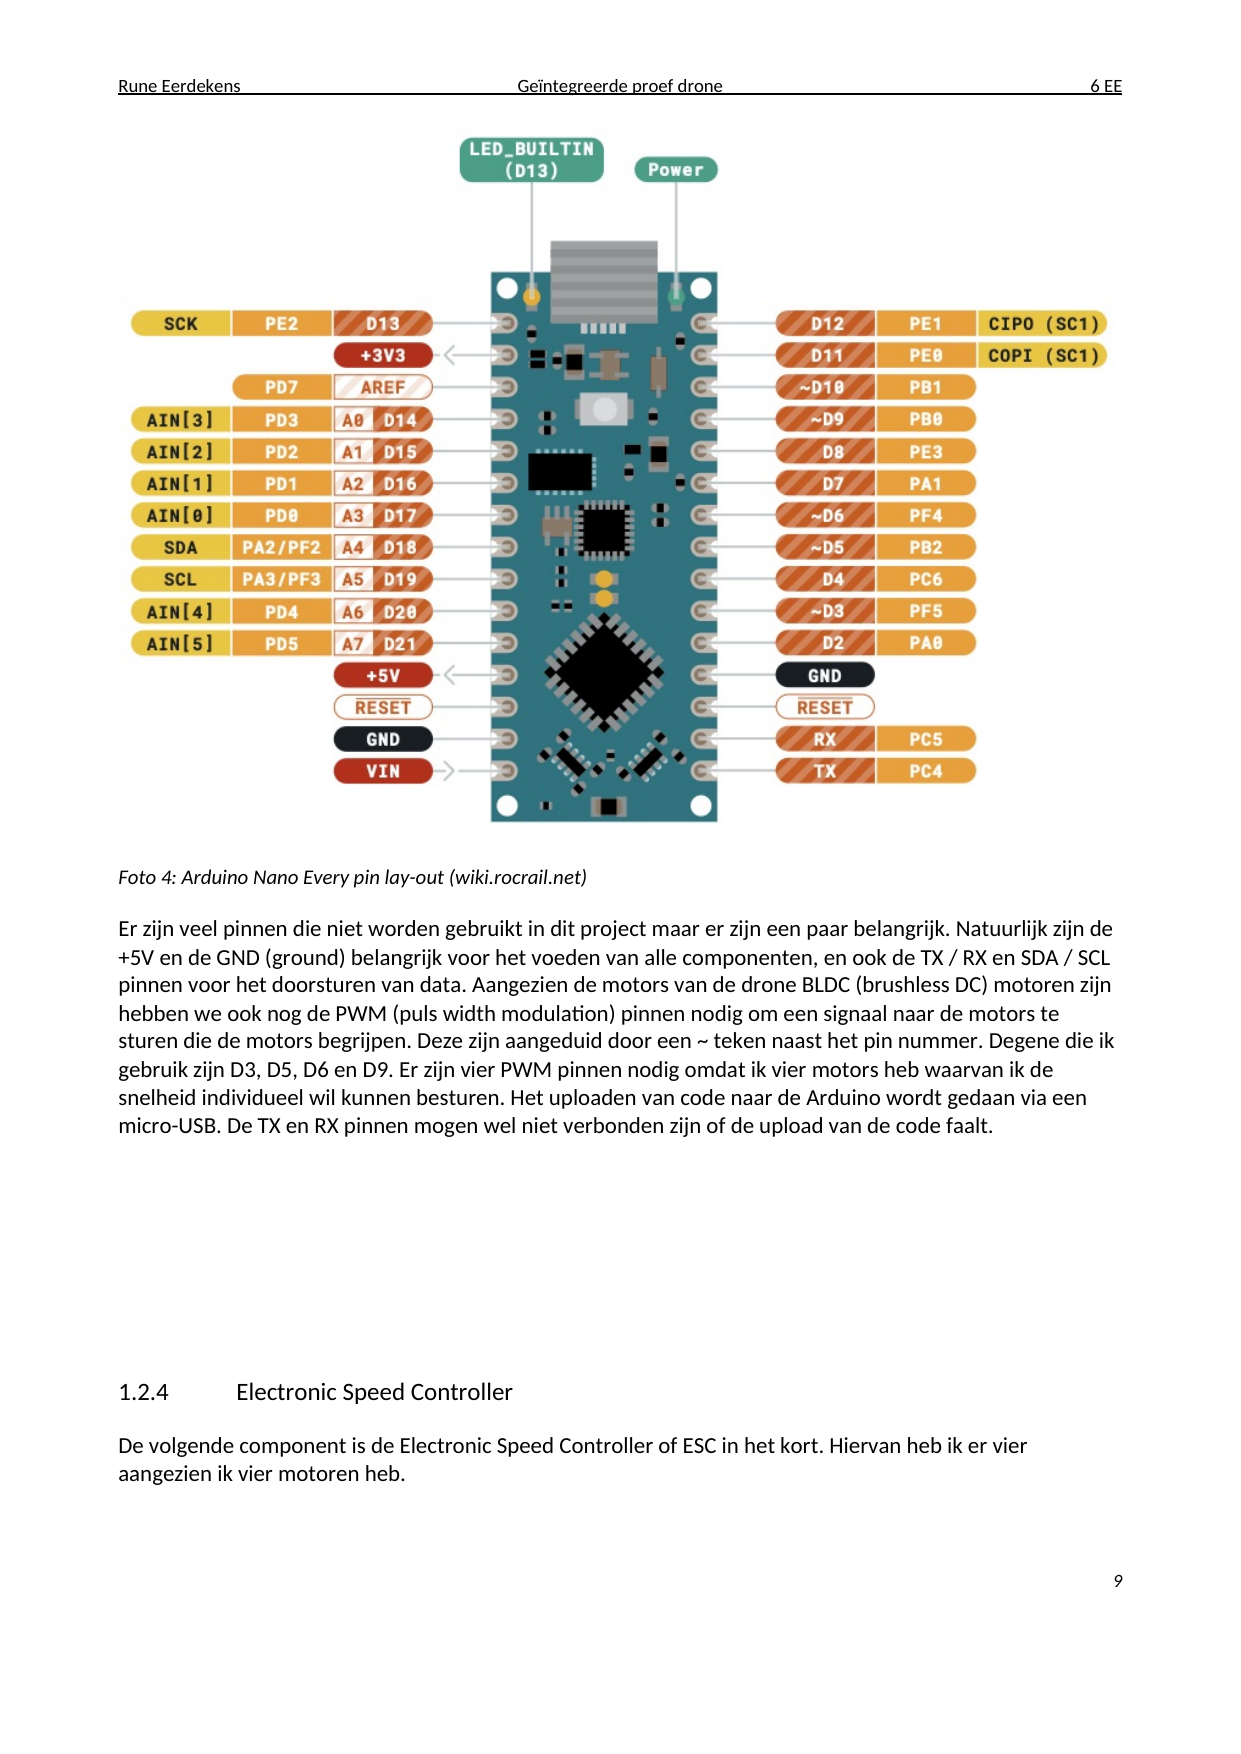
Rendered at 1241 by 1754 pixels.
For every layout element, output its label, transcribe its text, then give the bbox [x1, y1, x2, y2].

subtitle Electronic Speed Controller [118, 1376, 1122, 1406]
picture [118, 121, 1123, 840]
text De volgende component is de Electronic Speed Controller of ESC in het kort. Hiervan heb ik er vier aangezien ik vier motoren heb. [118, 1431, 1122, 1487]
text Foto 4: Arduino Nano Every pin lay-out (wiki.rocrail.net) [118, 864, 1122, 889]
text Er zijn veel pinnen die niet worden gebruikt in dit project maar er zijn een paar belangrijk. Natuurlijk zijn de +5V en de GND (ground) belangrijk voor het voeden van alle componenten, en ook de TX / RX en SDA / SCL pinnen voor het doorsturen van data. Aangezien de motors van de drone BLDC (brushless DC) motoren zijn hebben we ook nog de PWM (puls width modulation) pinnen nodig om een signaal naar de motors te sturen die de motors begrijpen. Deze zijn aangeduid door een ~ teken naast het pin nummer. Degene die ik gebruik zijn D3, D5, D6 en D9. Er zijn vier PWM pinnen nodig omdat ik vier motors heb waarvan ik de snelheid individueel wil kunnen besturen. Het uploaden van code naar de Arduino wordt gedaan via een micro-USB. De TX en RX pinnen mogen wel niet verbonden zijn of de upload van de code faalt. [118, 914, 1122, 1139]
